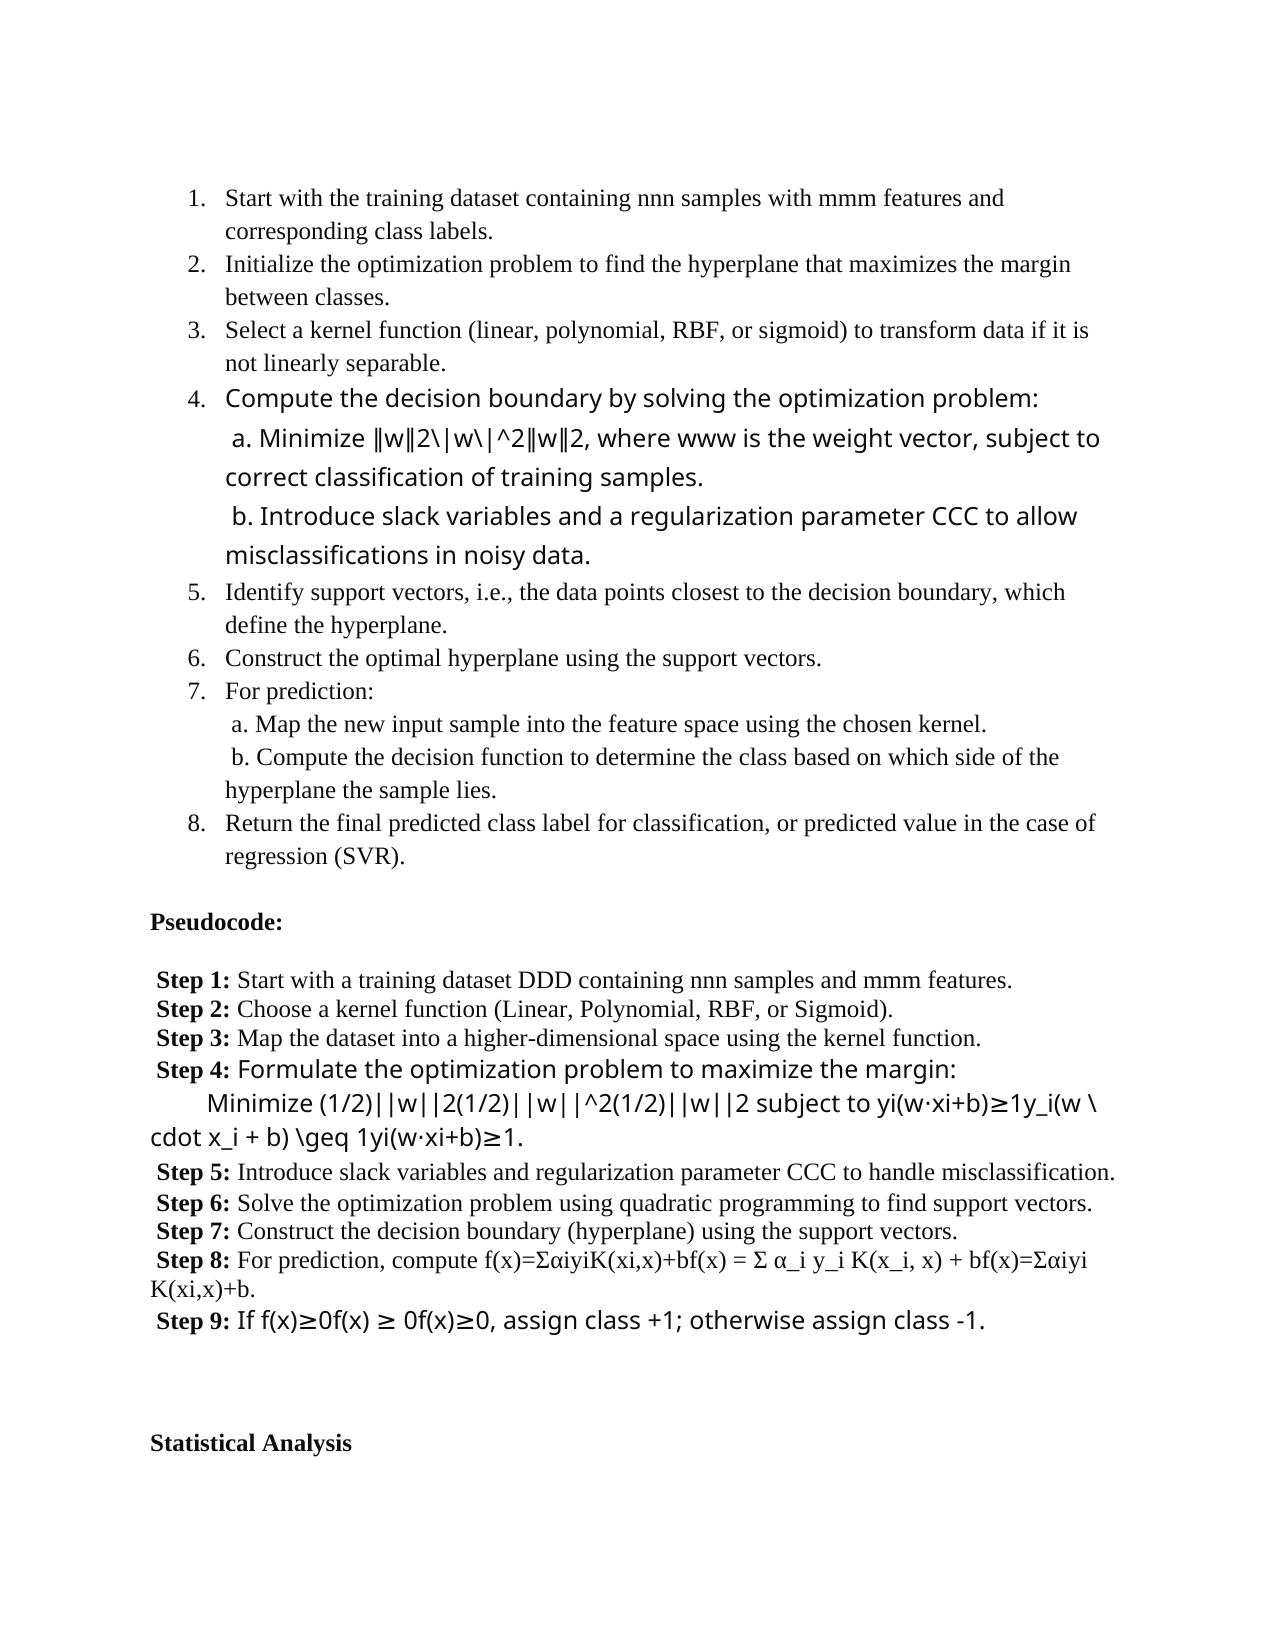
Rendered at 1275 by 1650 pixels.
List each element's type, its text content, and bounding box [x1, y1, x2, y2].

text Statistical Analysis [150, 1428, 1125, 1457]
list Identify support vectors, i.e., the data points closest to the decision boundary, which define the hyperplane. [187, 577, 1125, 639]
text Step 1: Start with a training dataset DDD containing nnn samples and mmm features. Step 2: Choose a kernel function (Linear, Polynomial, RBF, or Sigmoid). Step 3: Map the dataset into a higher-dimensional space using the kernel function. Step 4: Formulate the optimization problem to maximize the margin: Minimize (1/2)∣∣w∣∣2(1/2)||w||^2(1/2)∣∣w∣∣2 subject to yi(w⋅xi+b)≥1y_i(w \cdot x_i + b) \geq 1yi​(w⋅xi​+b)≥1. Step 5: Introduce slack variables and regularization parameter CCC to handle misclassification. Step 6: Solve the optimization problem using quadratic programming to find support vectors. Step 7: Construct the decision boundary (hyperplane) using the support vectors. Step 8: For prediction, compute f(x)=ΣαiyiK(xi,x)+bf(x) = Σ α_i y_i K(x_i, x) + bf(x)=Σαi​yi​K(xi​,x)+b. Step 9: If f(x)≥0f(x) ≥ 0f(x)≥0, assign class +1; otherwise assign class -1. [150, 965, 1125, 1337]
list Select a kernel function (linear, polynomial, RBF, or sigmoid) to transform data if it is not linearly separable. [187, 315, 1125, 377]
list For prediction: a. Map the new input sample into the feature space using the chosen kernel. b. Compute the decision function to determine the class based on which side of the hyperplane the sample lies. [187, 676, 1125, 804]
list Compute the decision boundary by solving the optimization problem: a. Minimize ∥w∥2\|w\|^2∥w∥2, where www is the weight vector, subject to correct classification of training samples. b. Introduce slack variables and a regularization parameter CCC to allow misclassifications in noisy data. [187, 381, 1125, 572]
list Return the final predicted class label for classification, or predicted value in the case of regression (SVR). [187, 808, 1125, 870]
text Pseudocode: [150, 907, 1125, 936]
list Construct the optimal hyperplane using the support vectors. [187, 643, 1125, 672]
list Initialize the optimization problem to find the hyperplane that maximizes the margin between classes. [187, 249, 1125, 311]
list Start with the training dataset containing nnn samples with mmm features and corresponding class labels. [187, 183, 1125, 245]
